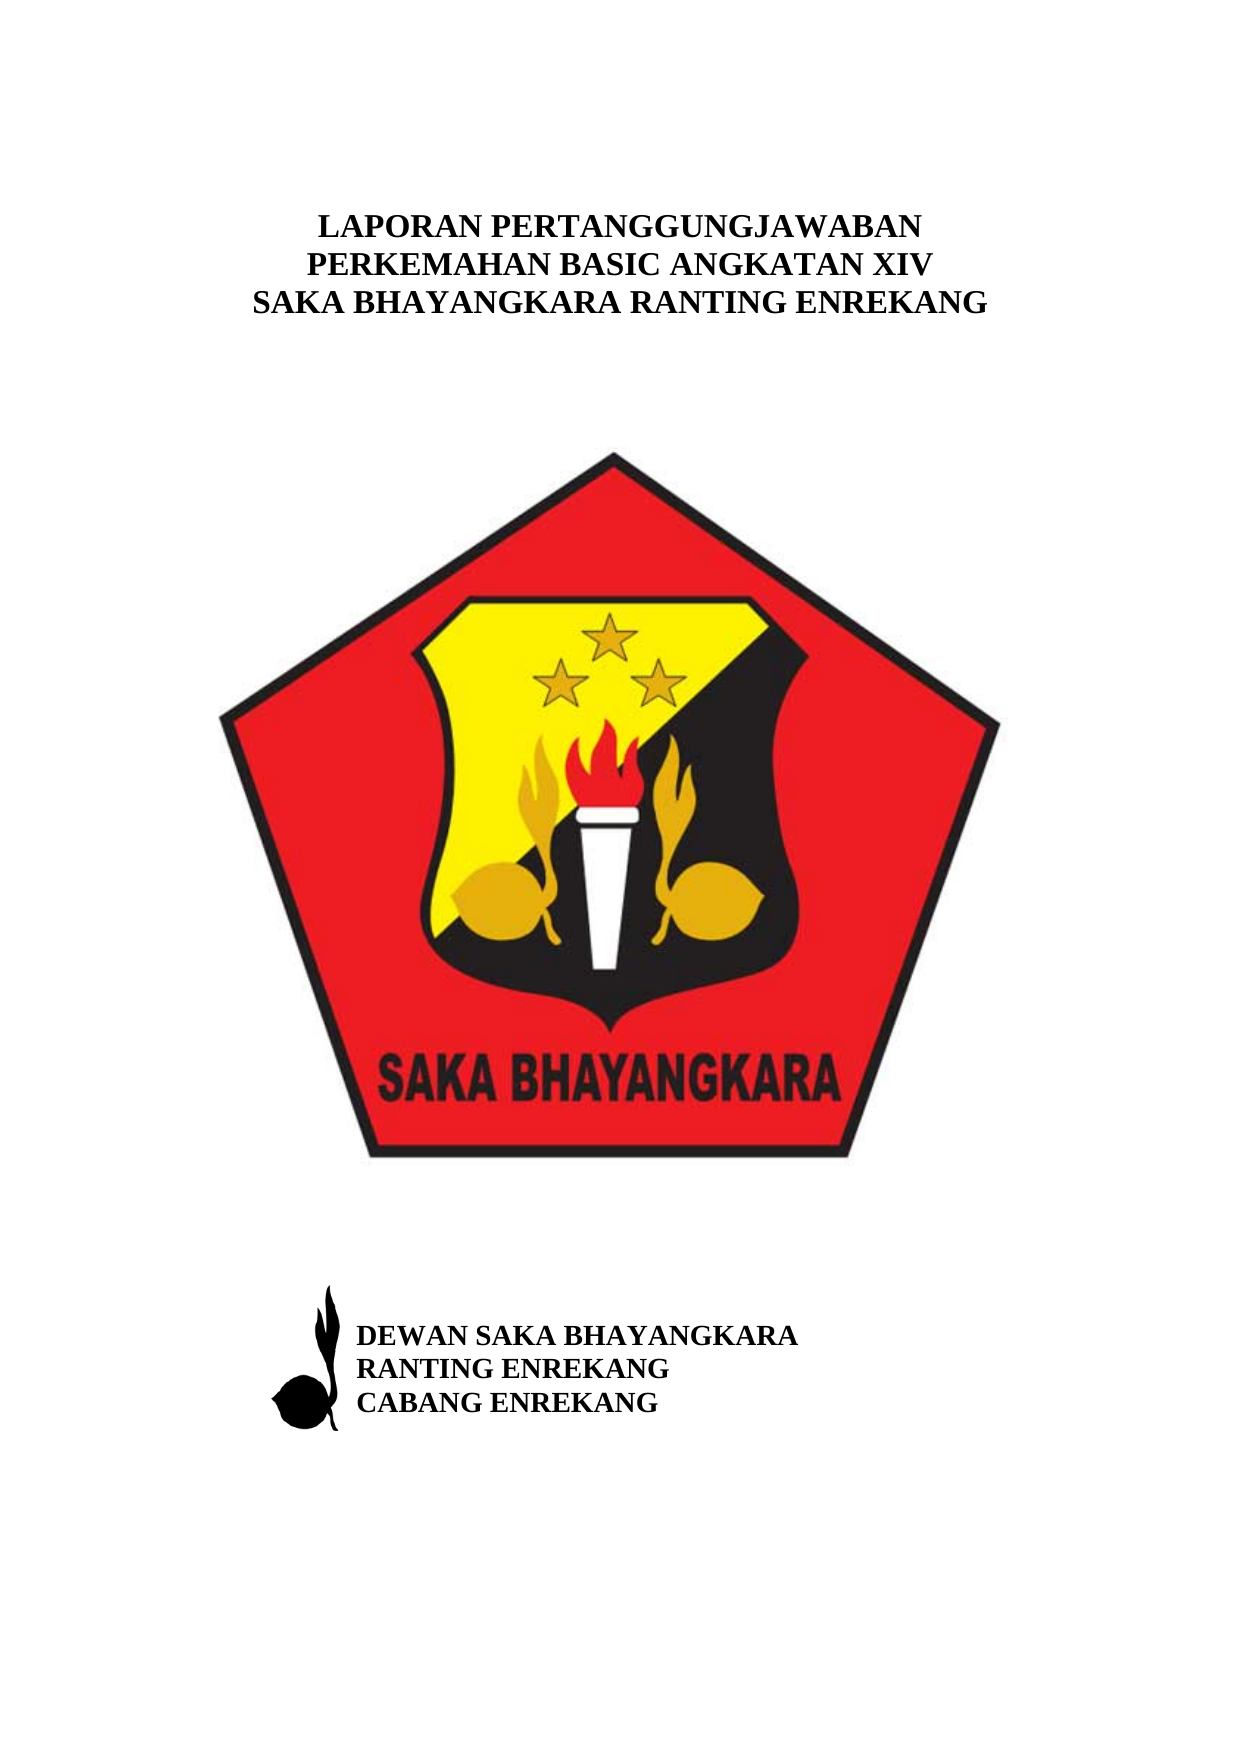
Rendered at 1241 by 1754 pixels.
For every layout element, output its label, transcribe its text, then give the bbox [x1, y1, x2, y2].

text SAKA BHAYANGKARA RANTING ENREKANG [150, 283, 1090, 321]
text CABANG ENREKANG [356, 1385, 1090, 1418]
text PERKEMAHAN BASIC ANGKATAN XIV [150, 244, 1090, 283]
text DEWAN SAKA BHAYANGKARA [356, 1318, 1090, 1351]
text RANTING ENREKANG [356, 1351, 1090, 1385]
text LAPORAN PERTANGGUNGJAWABAN [150, 206, 1090, 244]
picture [161, 423, 1043, 1171]
